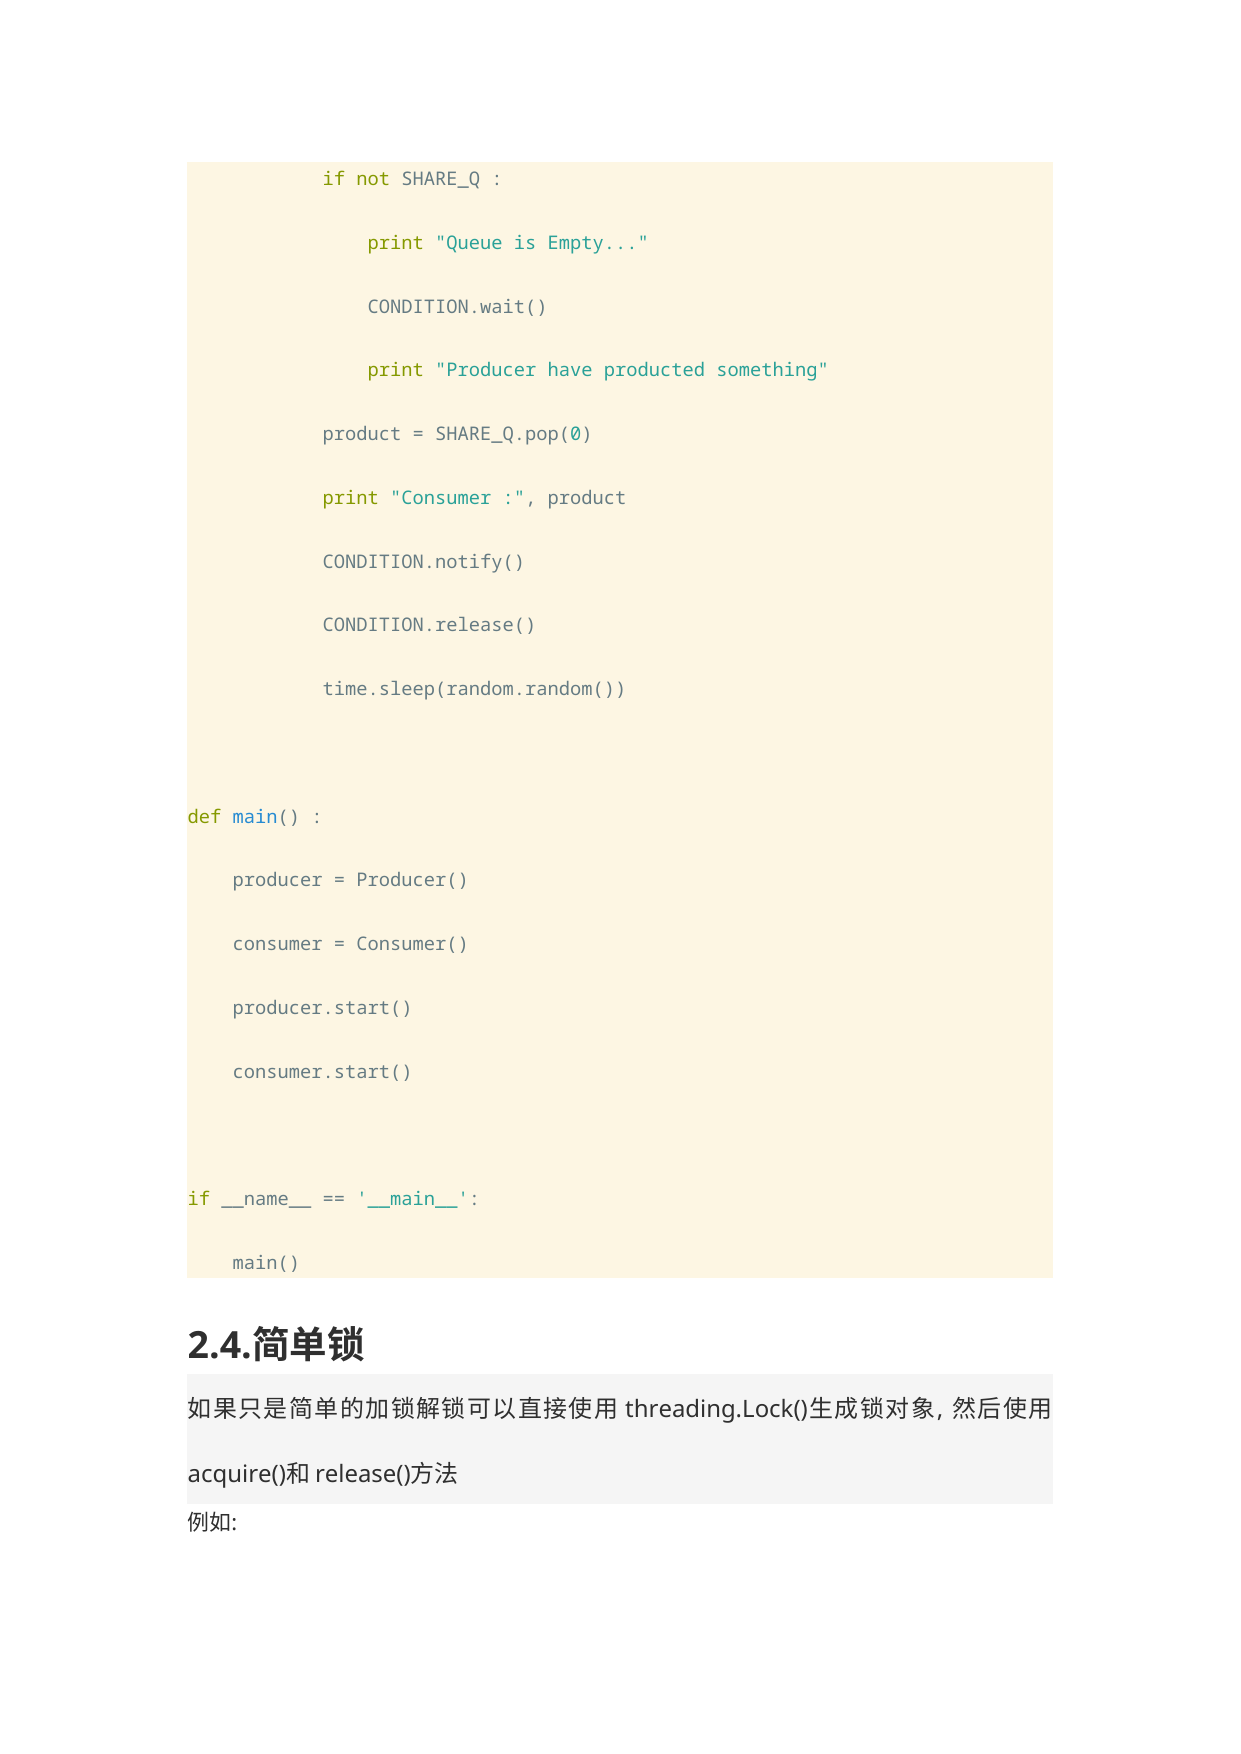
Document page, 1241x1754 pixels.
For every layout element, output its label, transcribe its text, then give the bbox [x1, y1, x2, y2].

text if __name__ == '__main__': [187, 1182, 1053, 1214]
text print "Producer have producted something" [187, 353, 1053, 386]
text print "Queue is Empty..." [187, 226, 1053, 258]
text producer.start() [187, 991, 1053, 1023]
text consumer = Consumer() [187, 927, 1053, 959]
text 例如: [187, 1504, 1053, 1537]
text main() [187, 1246, 1053, 1278]
text 如果只是简单的加锁解锁可以直接使用threading.Lock()生成锁对象, 然后使用acquire()和release()方法 [187, 1374, 1053, 1504]
text consumer.start() [187, 1054, 1053, 1087]
text producer = Producer() [187, 863, 1053, 896]
text CONDITION.wait() [187, 289, 1053, 322]
text CONDITION.release() [187, 608, 1053, 641]
text CONDITION.notify() [187, 544, 1053, 577]
text print "Consumer :", product [187, 481, 1053, 513]
text time.sleep(random.random()) [187, 672, 1053, 704]
text def main() : [187, 799, 1053, 832]
text product = SHARE_Q.pop(0) [187, 417, 1053, 449]
text 2.4.简单锁 [187, 1309, 1053, 1374]
text if not SHARE_Q : [187, 162, 1053, 194]
